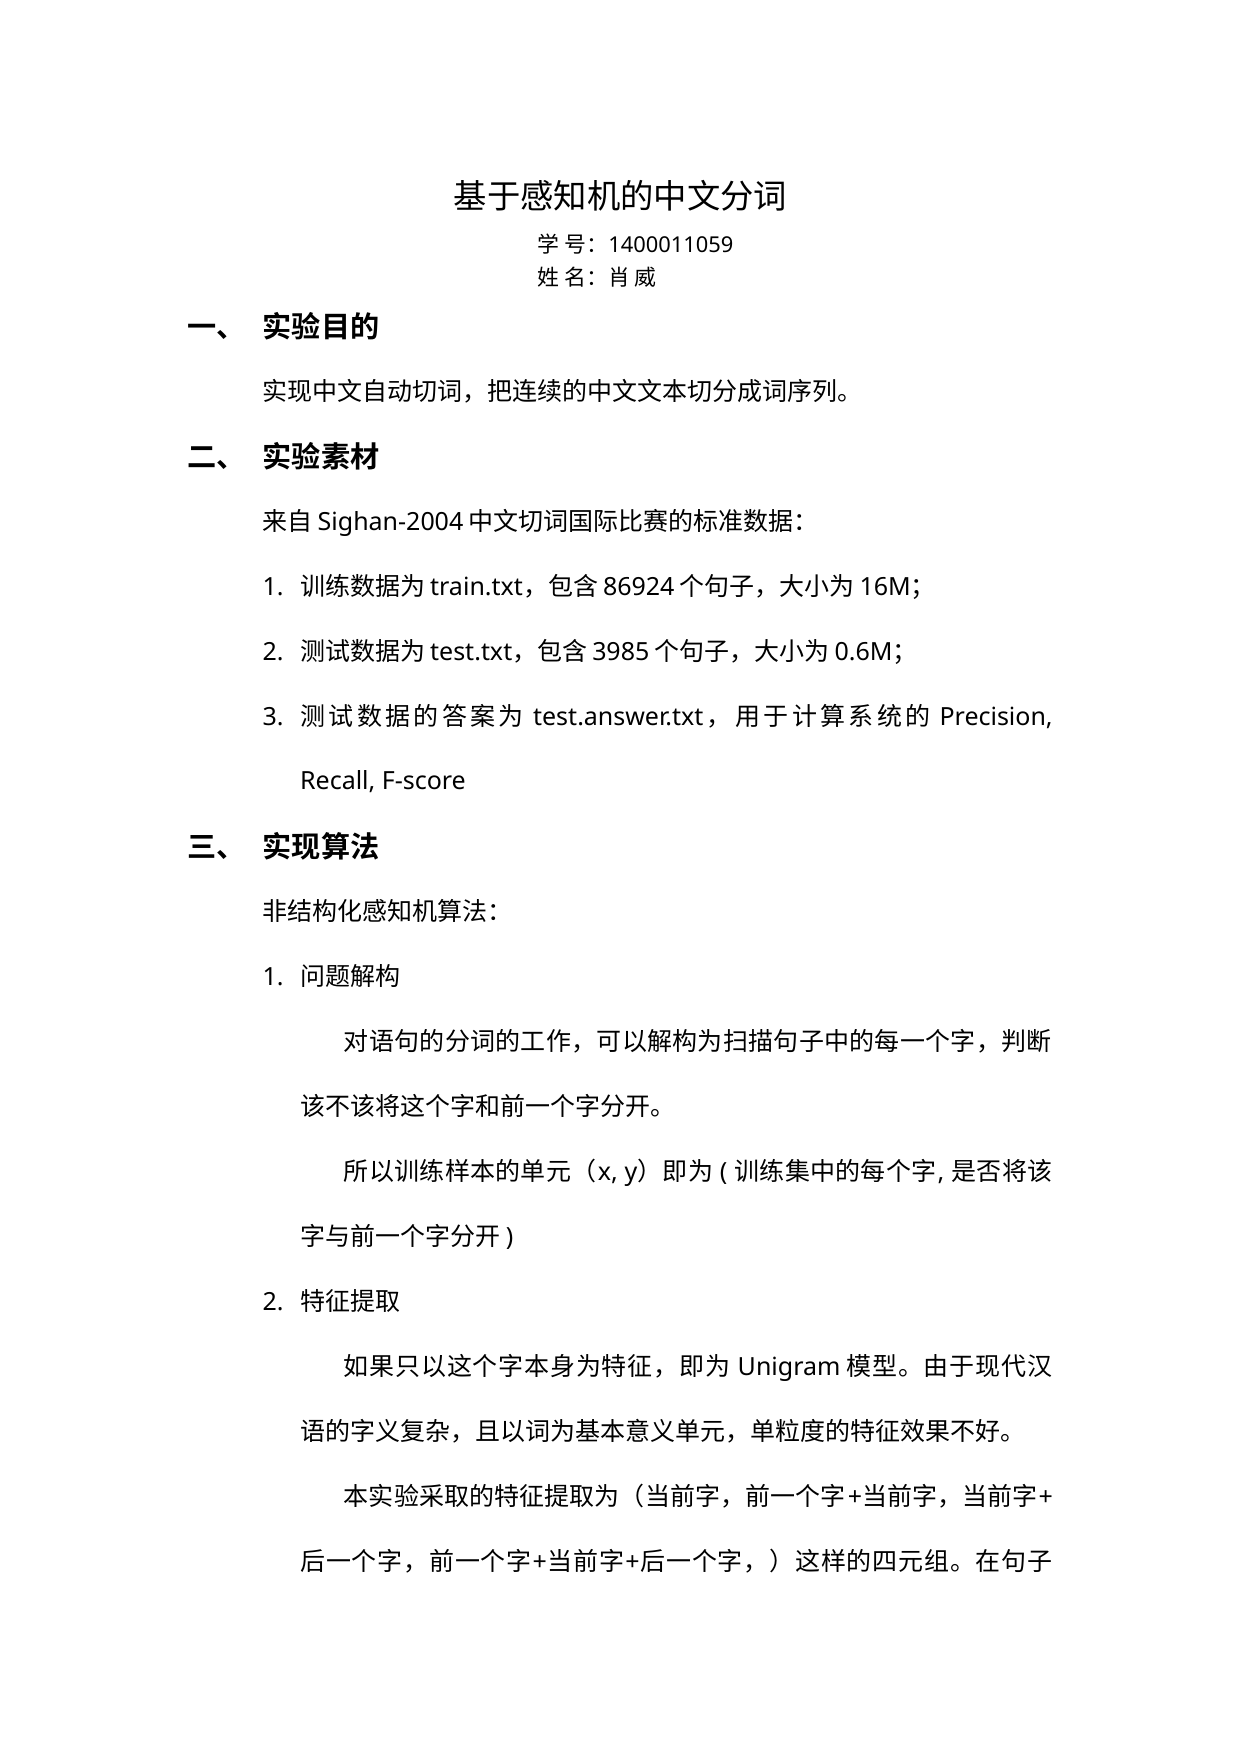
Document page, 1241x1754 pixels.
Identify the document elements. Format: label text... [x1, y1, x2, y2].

text 如果只以这个字本身为特征，即为Unigram模型。由于现代汉语的字义复杂，且以词为基本意义单元，单粒度的特征效果不好。 [300, 1332, 1053, 1462]
text 对语句的分词的工作，可以解构为扫描句子中的每一个字，判断该不该将这个字和前一个字分开。 [300, 1007, 1053, 1137]
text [300, 1462, 1053, 1592]
list 实验素材 [187, 422, 1053, 487]
list 测试数据为test.txt，包含3985个句子，大小为0.6M； [262, 617, 1053, 682]
text 姓 名：肖 威 [494, 259, 1053, 292]
text 所以训练样本的单元（x, y）即为 ( 训练集中的每个字, 是否将该字与前一个字分开 ) [300, 1137, 1053, 1267]
list 特征提取 [262, 1267, 1053, 1332]
list 实现中文自动切词，把连续的中文文本切分成词序列。 [262, 357, 1053, 422]
text 学 号：1400011059 [494, 227, 1053, 259]
list 实现算法 [187, 812, 1053, 877]
list 测试数据的答案为test.answer.txt，用于计算系统的Precision, Recall, F-score [262, 682, 1053, 812]
list 问题解构 [262, 942, 1053, 1007]
text 基于感知机的中文分词 [187, 162, 1053, 227]
list 非结构化感知机算法： [262, 877, 1053, 942]
list 来自Sighan-2004中文切词国际比赛的标准数据： [262, 487, 1053, 552]
list 训练数据为train.txt，包含86924个句子，大小为16M； [262, 552, 1053, 617]
list 实验目的 [187, 292, 1053, 357]
